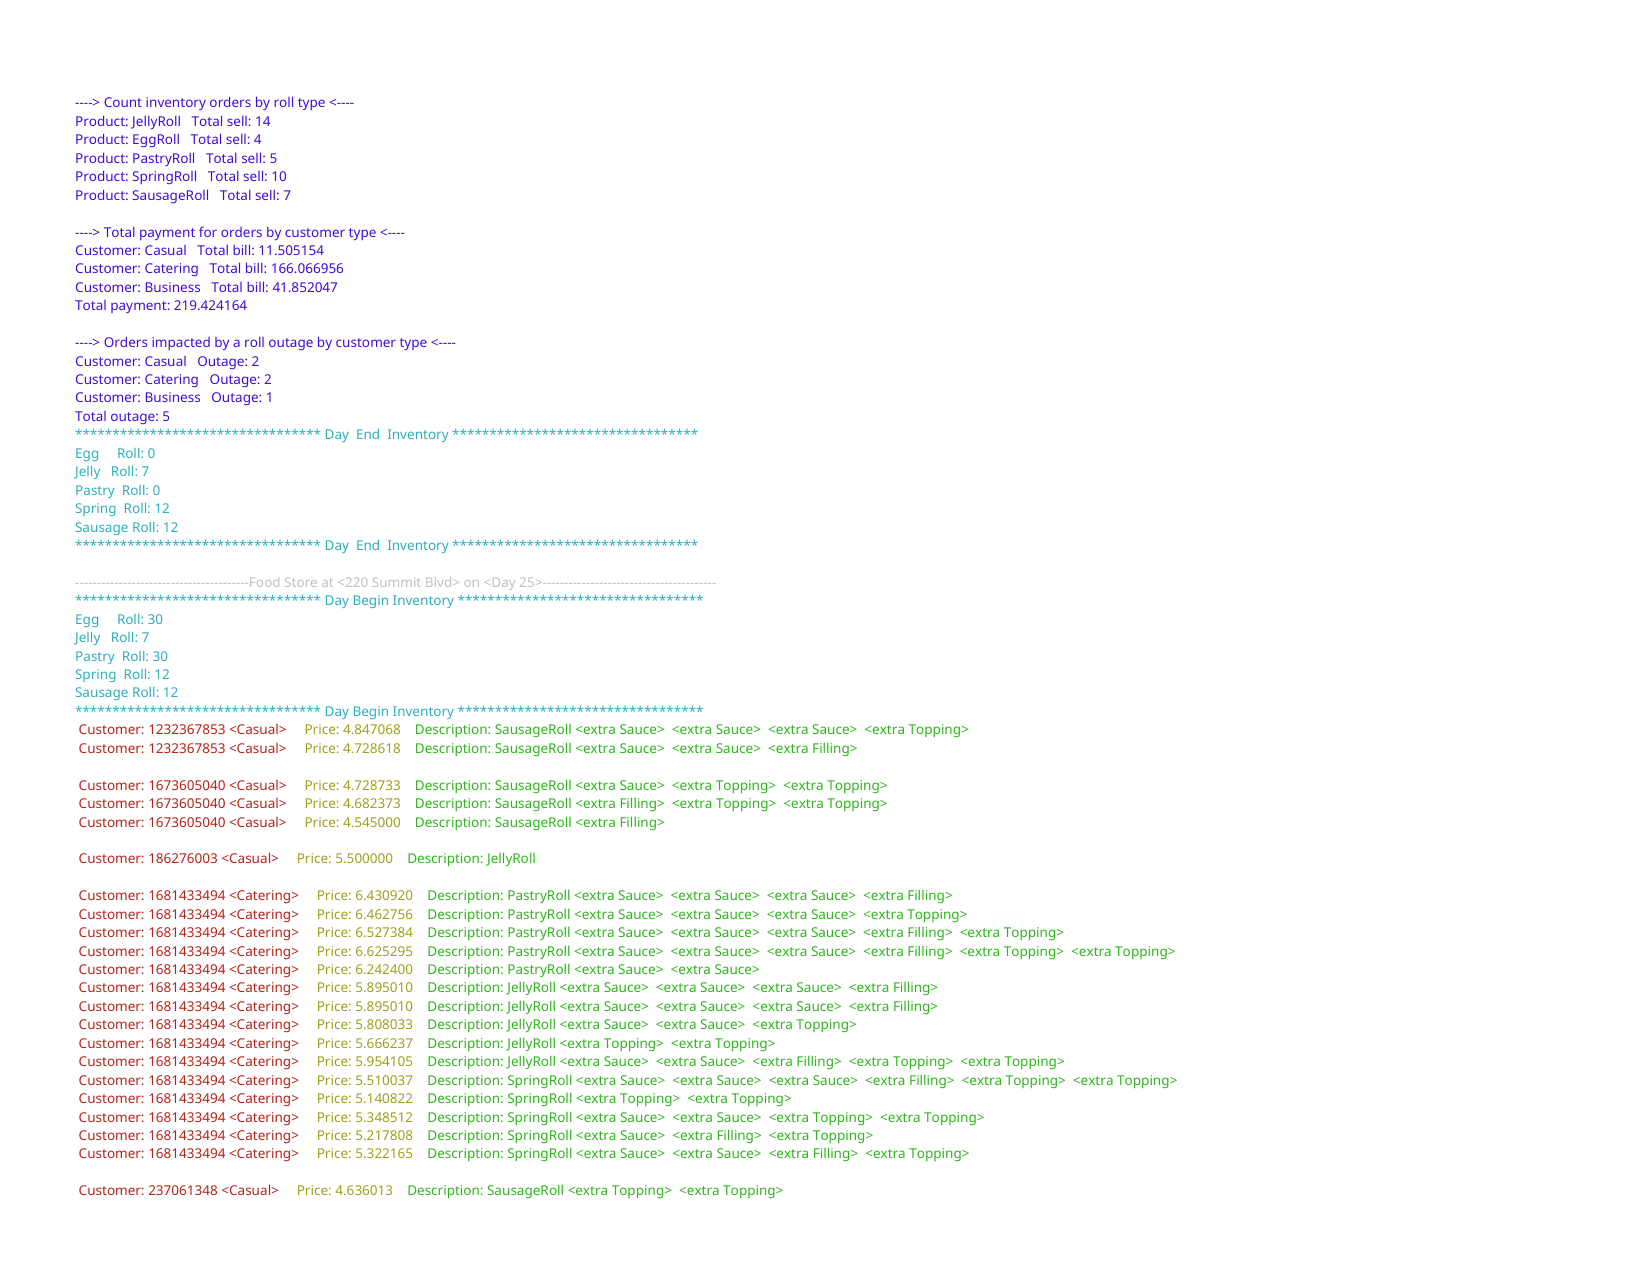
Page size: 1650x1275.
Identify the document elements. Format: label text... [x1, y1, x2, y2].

text Pastry Roll: 30 [75, 647, 1575, 665]
text Customer: Business Outage: 1 [75, 388, 1575, 407]
text Customer: Business Total bill: 41.852047 [75, 278, 1575, 296]
text ----> Orders impacted by a roll outage by customer type <---- [75, 333, 1575, 352]
text Customer: 1681433494 <Catering> Price: 5.808033 Description: JellyRoll <extra Sauce> <extra Sauce> <extra Topping> [75, 1015, 1575, 1034]
text Customer: 1681433494 <Catering> Price: 6.462756 Description: PastryRoll <extra Sauce> <extra Sauce> <extra Sauce> <extra Topping> [75, 905, 1575, 923]
text Product: EggRoll Total sell: 4 [75, 130, 1575, 149]
text ----> Count inventory orders by roll type <---- [75, 93, 1575, 112]
text Spring Roll: 12 [75, 665, 1575, 683]
text Jelly Roll: 7 [75, 462, 1575, 481]
text Egg Roll: 30 [75, 610, 1575, 628]
text Customer: 1681433494 <Catering> Price: 6.625295 Description: PastryRoll <extra Sauce> <extra Sauce> <extra Sauce> <extra Filling> <extra Topping> <extra Topping> [75, 942, 1575, 960]
text Customer: 1681433494 <Catering> Price: 5.217808 Description: SpringRoll <extra Sauce> <extra Filling> <extra Topping> [75, 1126, 1575, 1144]
text Product: JellyRoll Total sell: 14 [75, 112, 1575, 130]
text ********************************* Day End Inventory ********************************* [75, 425, 1575, 444]
text Customer: 237061348 <Casual> Price: 4.636013 Description: SausageRoll <extra Topping> <extra Topping> [75, 1181, 1575, 1200]
text Customer: 1681433494 <Catering> Price: 5.666237 Description: JellyRoll <extra Topping> <extra Topping> [75, 1034, 1575, 1052]
text ----> Total payment for orders by customer type <---- [75, 222, 1575, 241]
text Sausage Roll: 12 [75, 517, 1575, 536]
text Spring Roll: 12 [75, 499, 1575, 517]
text Customer: 1681433494 <Catering> Price: 5.510037 Description: SpringRoll <extra Sauce> <extra Sauce> <extra Sauce> <extra Filling> <extra Topping> <extra Topping> [75, 1071, 1575, 1089]
text ********************************* Day End Inventory ********************************* [75, 536, 1575, 554]
text Customer: 1232367853 <Casual> Price: 4.847068 Description: SausageRoll <extra Sauce> <extra Sauce> <extra Sauce> <extra Topping> [75, 720, 1575, 739]
text Customer: 1232367853 <Casual> Price: 4.728618 Description: SausageRoll <extra Sauce> <extra Sauce> <extra Filling> [75, 739, 1575, 757]
text Total payment: 219.424164 [75, 296, 1575, 315]
text Customer: Casual Total bill: 11.505154 [75, 241, 1575, 259]
text ********************************* Day Begin Inventory ********************************* [75, 591, 1575, 610]
text Customer: 186276003 <Casual> Price: 5.500000 Description: JellyRoll [75, 849, 1575, 868]
text Egg Roll: 0 [75, 444, 1575, 462]
text Customer: Catering Outage: 2 [75, 370, 1575, 388]
text Customer: 1681433494 <Catering> Price: 6.527384 Description: PastryRoll <extra Sauce> <extra Sauce> <extra Sauce> <extra Filling> <extra Topping> [75, 923, 1575, 942]
text Customer: 1681433494 <Catering> Price: 5.140822 Description: SpringRoll <extra Topping> <extra Topping> [75, 1089, 1575, 1107]
text Customer: 1681433494 <Catering> Price: 5.322165 Description: SpringRoll <extra Sauce> <extra Sauce> <extra Filling> <extra Topping> [75, 1144, 1575, 1163]
text Customer: 1673605040 <Casual> Price: 4.728733 Description: SausageRoll <extra Sauce> <extra Topping> <extra Topping> [75, 776, 1575, 794]
text Total outage: 5 [75, 407, 1575, 425]
text ----------------------------------------Food Store at <220 Summit Blvd> on <Day 25>---------------------------------------- [75, 573, 1575, 591]
text Product: SpringRoll Total sell: 10 [75, 167, 1575, 186]
text Customer: 1681433494 <Catering> Price: 5.895010 Description: JellyRoll <extra Sauce> <extra Sauce> <extra Sauce> <extra Filling> [75, 978, 1575, 997]
text Customer: 1673605040 <Casual> Price: 4.545000 Description: SausageRoll <extra Filling> [75, 812, 1575, 831]
text Jelly Roll: 7 [75, 628, 1575, 647]
text Customer: 1681433494 <Catering> Price: 6.242400 Description: PastryRoll <extra Sauce> <extra Sauce> [75, 960, 1575, 978]
text Sausage Roll: 12 [75, 683, 1575, 702]
text ********************************* Day Begin Inventory ********************************* [75, 702, 1575, 720]
text Customer: 1673605040 <Casual> Price: 4.682373 Description: SausageRoll <extra Filling> <extra Topping> <extra Topping> [75, 794, 1575, 812]
text Customer: 1681433494 <Catering> Price: 5.895010 Description: JellyRoll <extra Sauce> <extra Sauce> <extra Sauce> <extra Filling> [75, 997, 1575, 1015]
text Customer: 1681433494 <Catering> Price: 5.348512 Description: SpringRoll <extra Sauce> <extra Sauce> <extra Topping> <extra Topping> [75, 1107, 1575, 1126]
text Customer: Catering Total bill: 166.066956 [75, 259, 1575, 278]
text Product: SausageRoll Total sell: 7 [75, 186, 1575, 204]
text Customer: Casual Outage: 2 [75, 352, 1575, 370]
text Product: PastryRoll Total sell: 5 [75, 149, 1575, 167]
text Customer: 1681433494 <Catering> Price: 6.430920 Description: PastryRoll <extra Sauce> <extra Sauce> <extra Sauce> <extra Filling> [75, 886, 1575, 905]
text Pastry Roll: 0 [75, 481, 1575, 499]
text Customer: 1681433494 <Catering> Price: 5.954105 Description: JellyRoll <extra Sauce> <extra Sauce> <extra Filling> <extra Topping> <extra Topping> [75, 1052, 1575, 1071]
